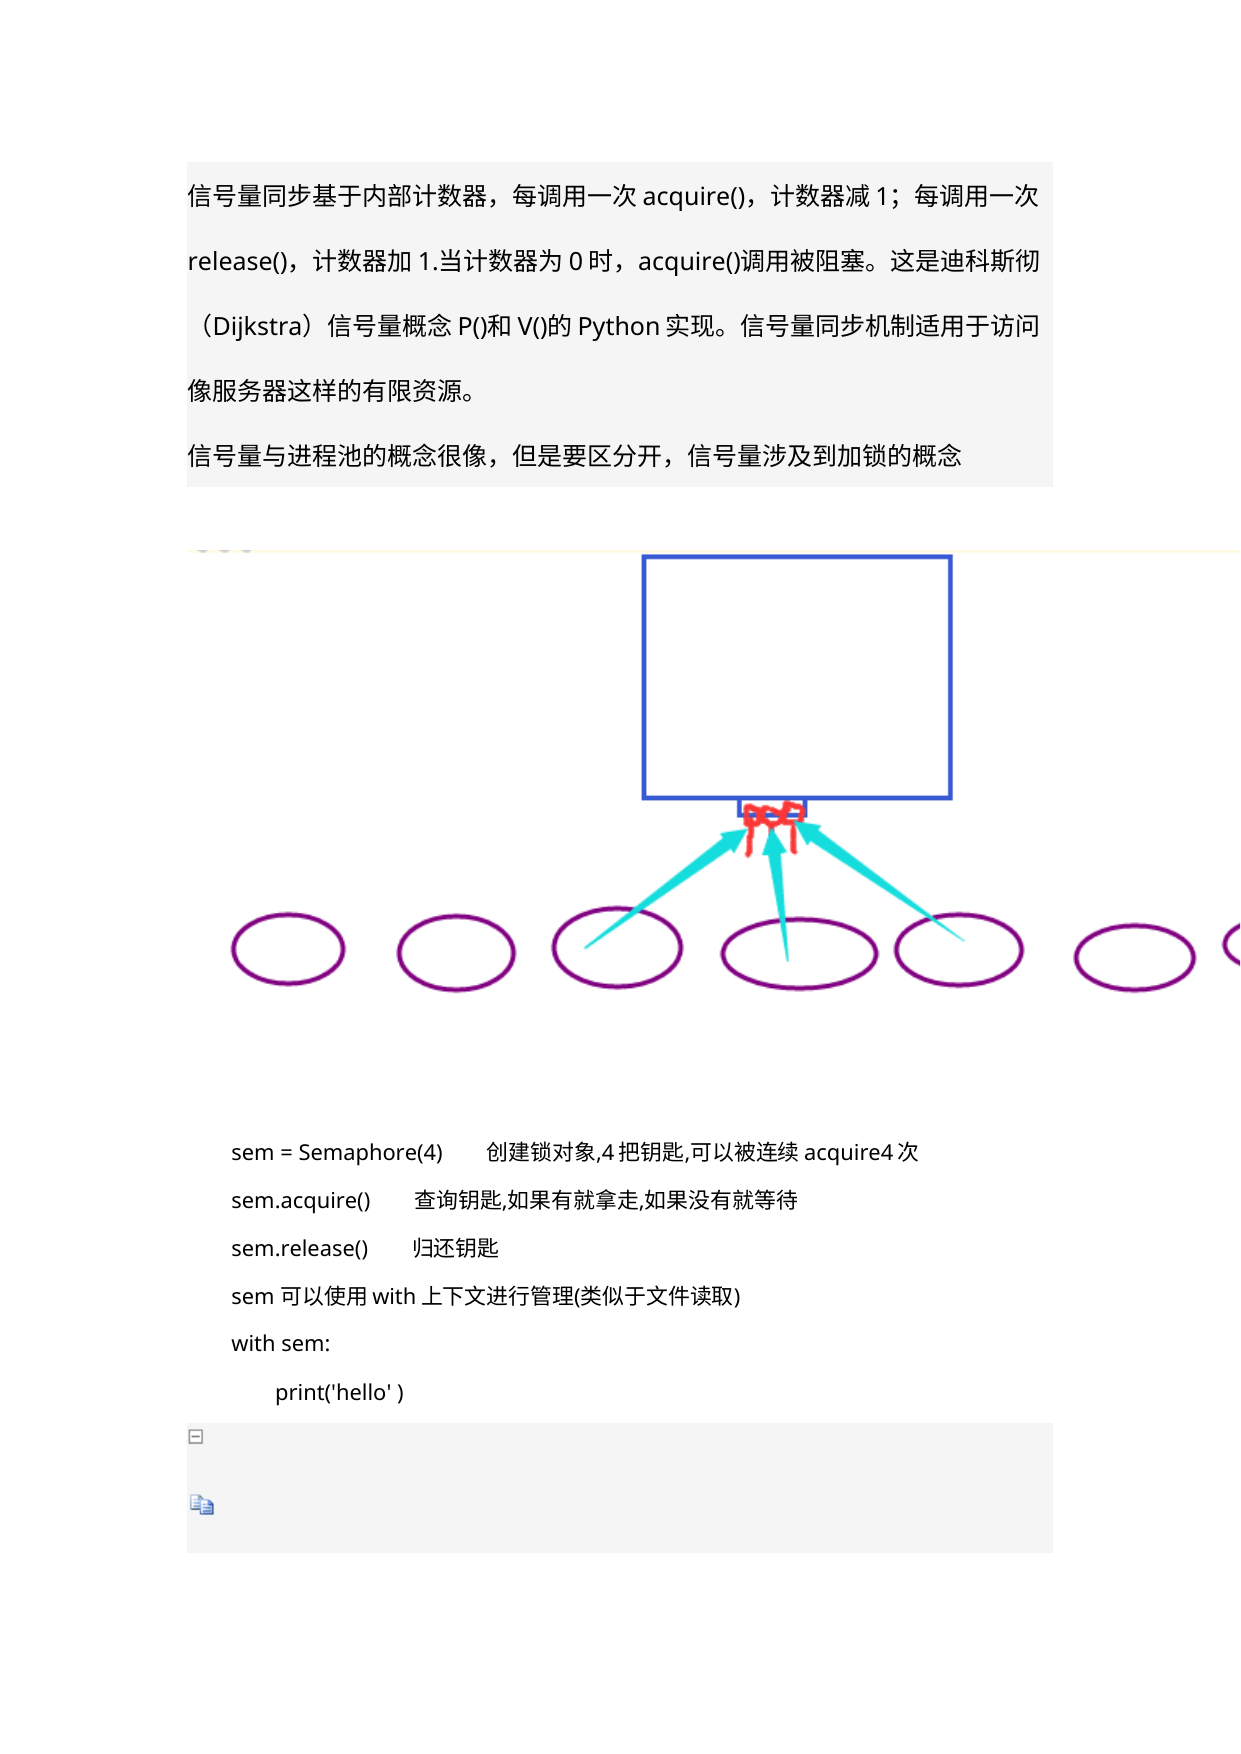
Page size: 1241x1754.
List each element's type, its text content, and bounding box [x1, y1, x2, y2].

text sem 可以使用with上下文进行管理(类似于文件读取) [187, 1279, 1053, 1311]
text 信号量与进程池的概念很像，但是要区分开，信号量涉及到加锁的概念 [187, 422, 1053, 487]
picture [187, 550, 1241, 1056]
text sem.release() 归还钥匙 [187, 1231, 1053, 1263]
text 信号量同步基于内部计数器，每调用一次acquire()，计数器减1；每调用一次release()，计数器加1.当计数器为0时，acquire()调用被阻塞。这是迪科斯彻（Dijkstra）信号量概念P()和V()的Python实现。信号量同步机制适用于访问像服务器这样的有限资源。 [187, 162, 1053, 422]
picture [187, 1488, 219, 1520]
picture [187, 1423, 205, 1449]
text with sem: [187, 1327, 1053, 1359]
text sem.acquire() 查询钥匙,如果有就拿走,如果没有就等待 [187, 1183, 1053, 1215]
text print('hello' ) [187, 1375, 1053, 1408]
text sem = Semaphore(4) 创建锁对象,4把钥匙,可以被连续acquire4次 [187, 1134, 1053, 1167]
